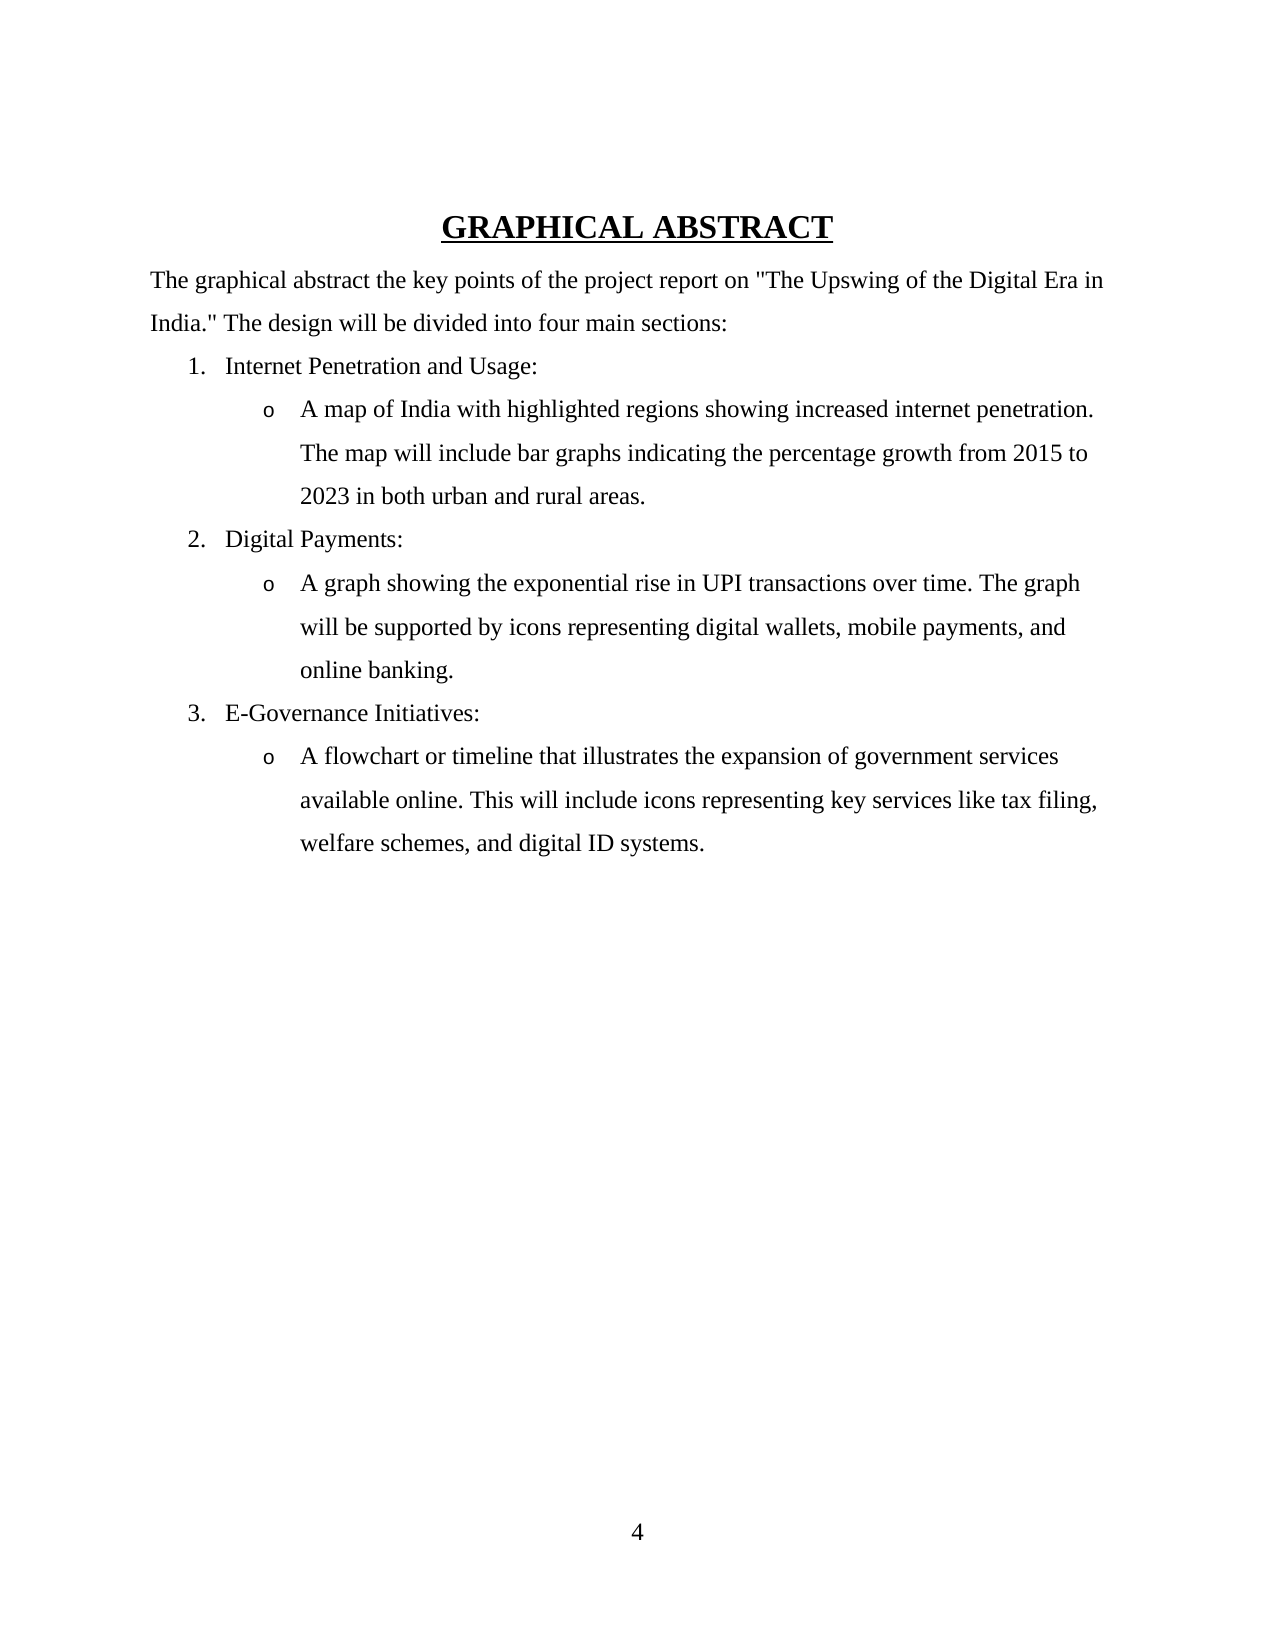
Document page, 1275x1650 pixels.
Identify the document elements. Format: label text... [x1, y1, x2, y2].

text GRAPHICAL ABSTRACT [150, 207, 1124, 246]
list E-Governance Initiatives: [187, 698, 1124, 727]
list Digital Payments: [187, 524, 1124, 553]
list A graph showing the exponential rise in UPI transactions over time. The graph will be supported by icons representing digital wallets, mobile payments, and online banking. [262, 568, 1124, 683]
list Internet Penetration and Usage: [187, 351, 1124, 380]
list A flowchart or timeline that illustrates the expansion of government services available online. This will include icons representing key services like tax filing, welfare schemes, and digital ID systems. [262, 741, 1124, 857]
text The graphical abstract the key points of the project report on "The Upswing of the Digital Era in India." The design will be divided into four main sections: [150, 265, 1124, 337]
list A map of India with highlighted regions showing increased internet penetration. The map will include bar graphs indicating the percentage growth from 2015 to 2023 in both urban and rural areas. [262, 394, 1124, 510]
